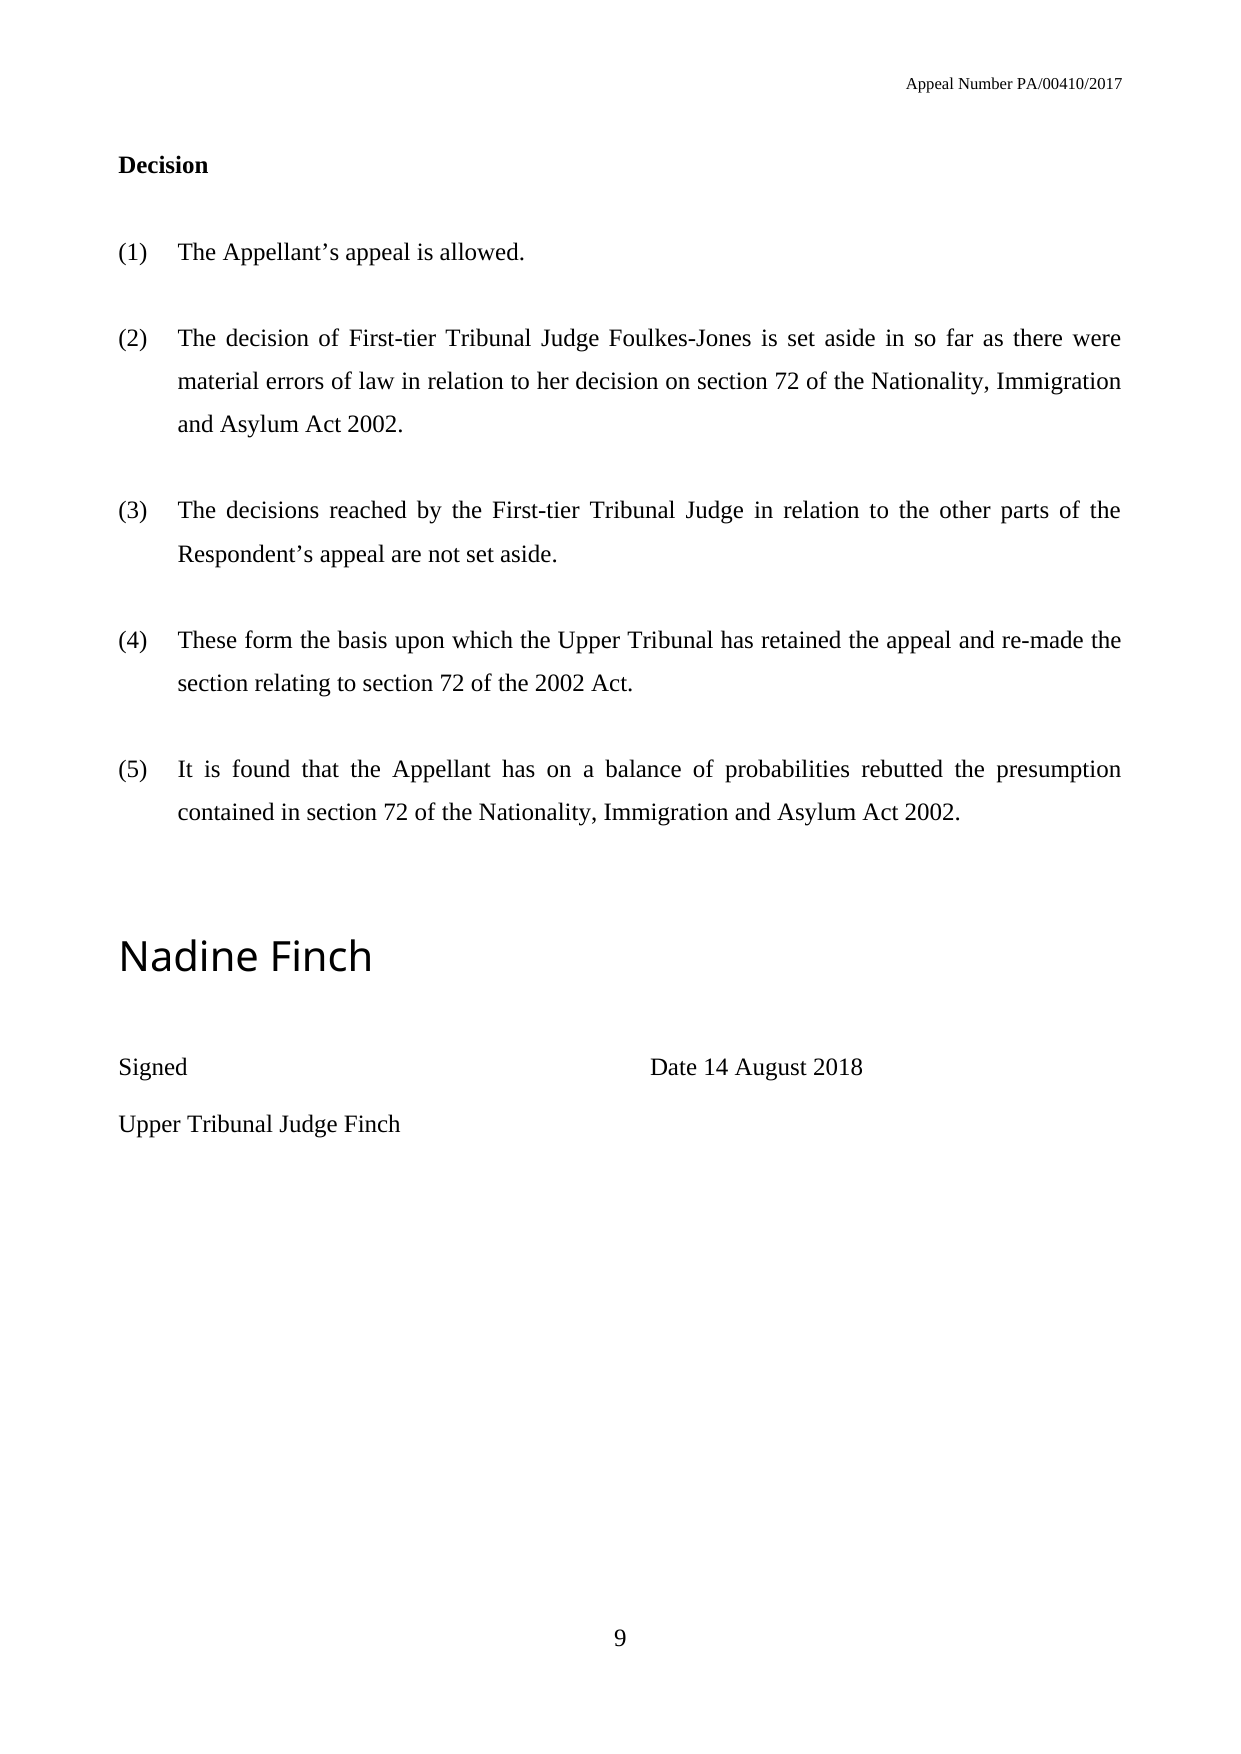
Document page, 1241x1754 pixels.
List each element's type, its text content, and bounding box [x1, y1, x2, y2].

text Nadine Finch [118, 927, 1122, 983]
text (5) It is found that the Appellant has on a balance of probabilities rebutted the presumption contained in section 72 of the Nationality, Immigration and Asylum Act 2002. [118, 754, 1122, 826]
text Upper Tribunal Judge Finch [118, 1109, 1122, 1138]
text (2) The decision of First-tier Tribunal Judge Foulkes-Jones is set aside in so far as there were material errors of law in relation to her decision on section 72 of the Nationality, Immigration and Asylum Act 2002. [118, 323, 1122, 438]
text (3) The decisions reached by the First-tier Tribunal Judge in relation to the other parts of the Respondent’s appeal are not set aside. [118, 496, 1122, 567]
text (4) These form the basis upon which the Upper Tribunal has retained the appeal and re-made the section relating to section 72 of the 2002 Act. [118, 625, 1122, 697]
text Decision [118, 151, 1122, 179]
text (1) The Appellant’s appeal is allowed. [118, 237, 1122, 266]
text Signed Date 14 August 2018 [118, 1052, 1122, 1080]
